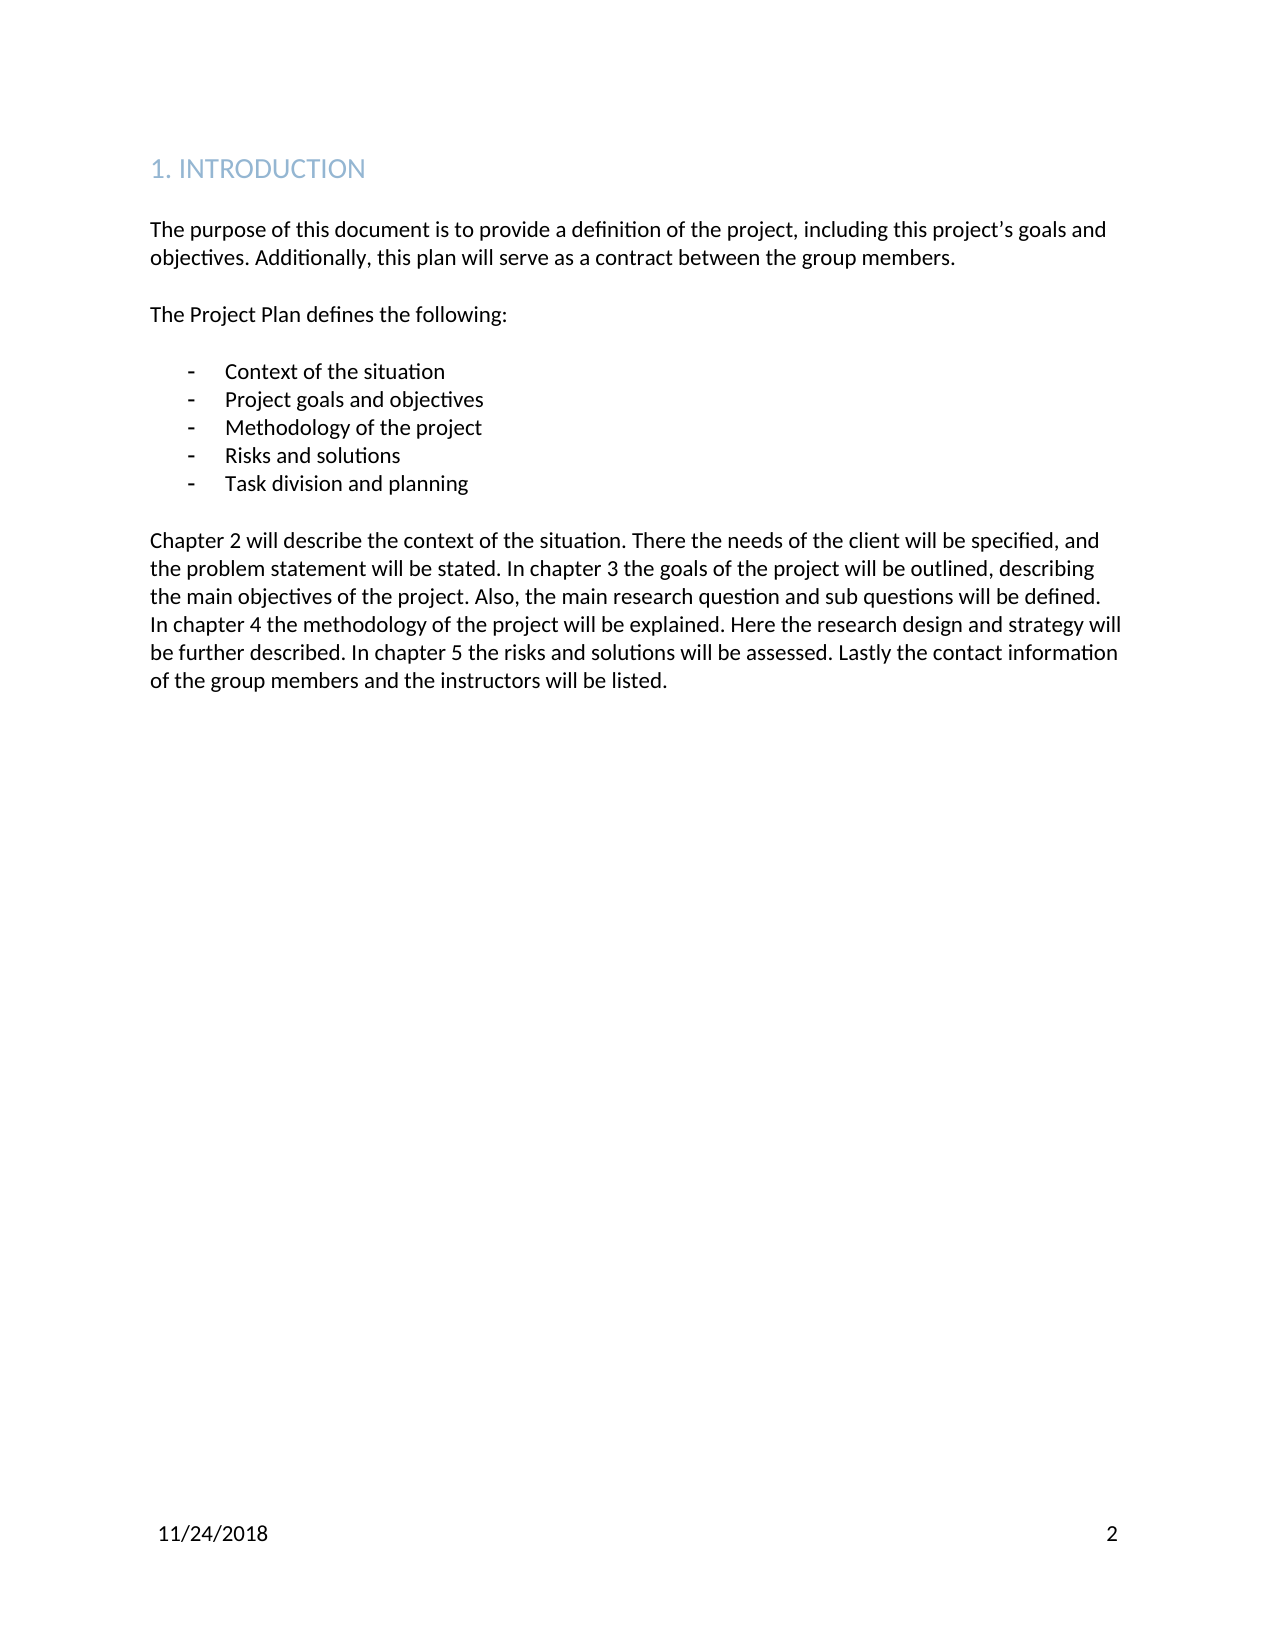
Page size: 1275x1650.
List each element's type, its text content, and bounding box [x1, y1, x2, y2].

list Risks and solutions [187, 529, 1125, 557]
text Chapter 2 will describe the context of the situation. There the needs of the client will be specified, and the problem statement will be stated. In chapter 3 the goals of the project will be outlined, describing the main objectives of the project. Also, the main research question and sub questions will be defined. In chapter 4 the methodology of the project will be explained. Here the research design and strategy will be further described. In chapter 5 the risks and solutions will be assessed. Lastly the contact information of the group members and the instructors will be listed. [150, 643, 1125, 811]
subtitle 1. Introduction [150, 150, 1117, 186]
text The purpose of this document is to provide a definition of the project, including this project’s goals and objectives. Additionally, this plan will serve as a contract between the group members. [150, 215, 1125, 271]
list Task division and planning [187, 586, 1125, 614]
list Context of the situation [187, 357, 1125, 385]
list Project goals and objectives [187, 414, 1125, 442]
list Methodology of the project [187, 472, 1125, 499]
text The Project Plan defines the following: [150, 300, 1125, 328]
